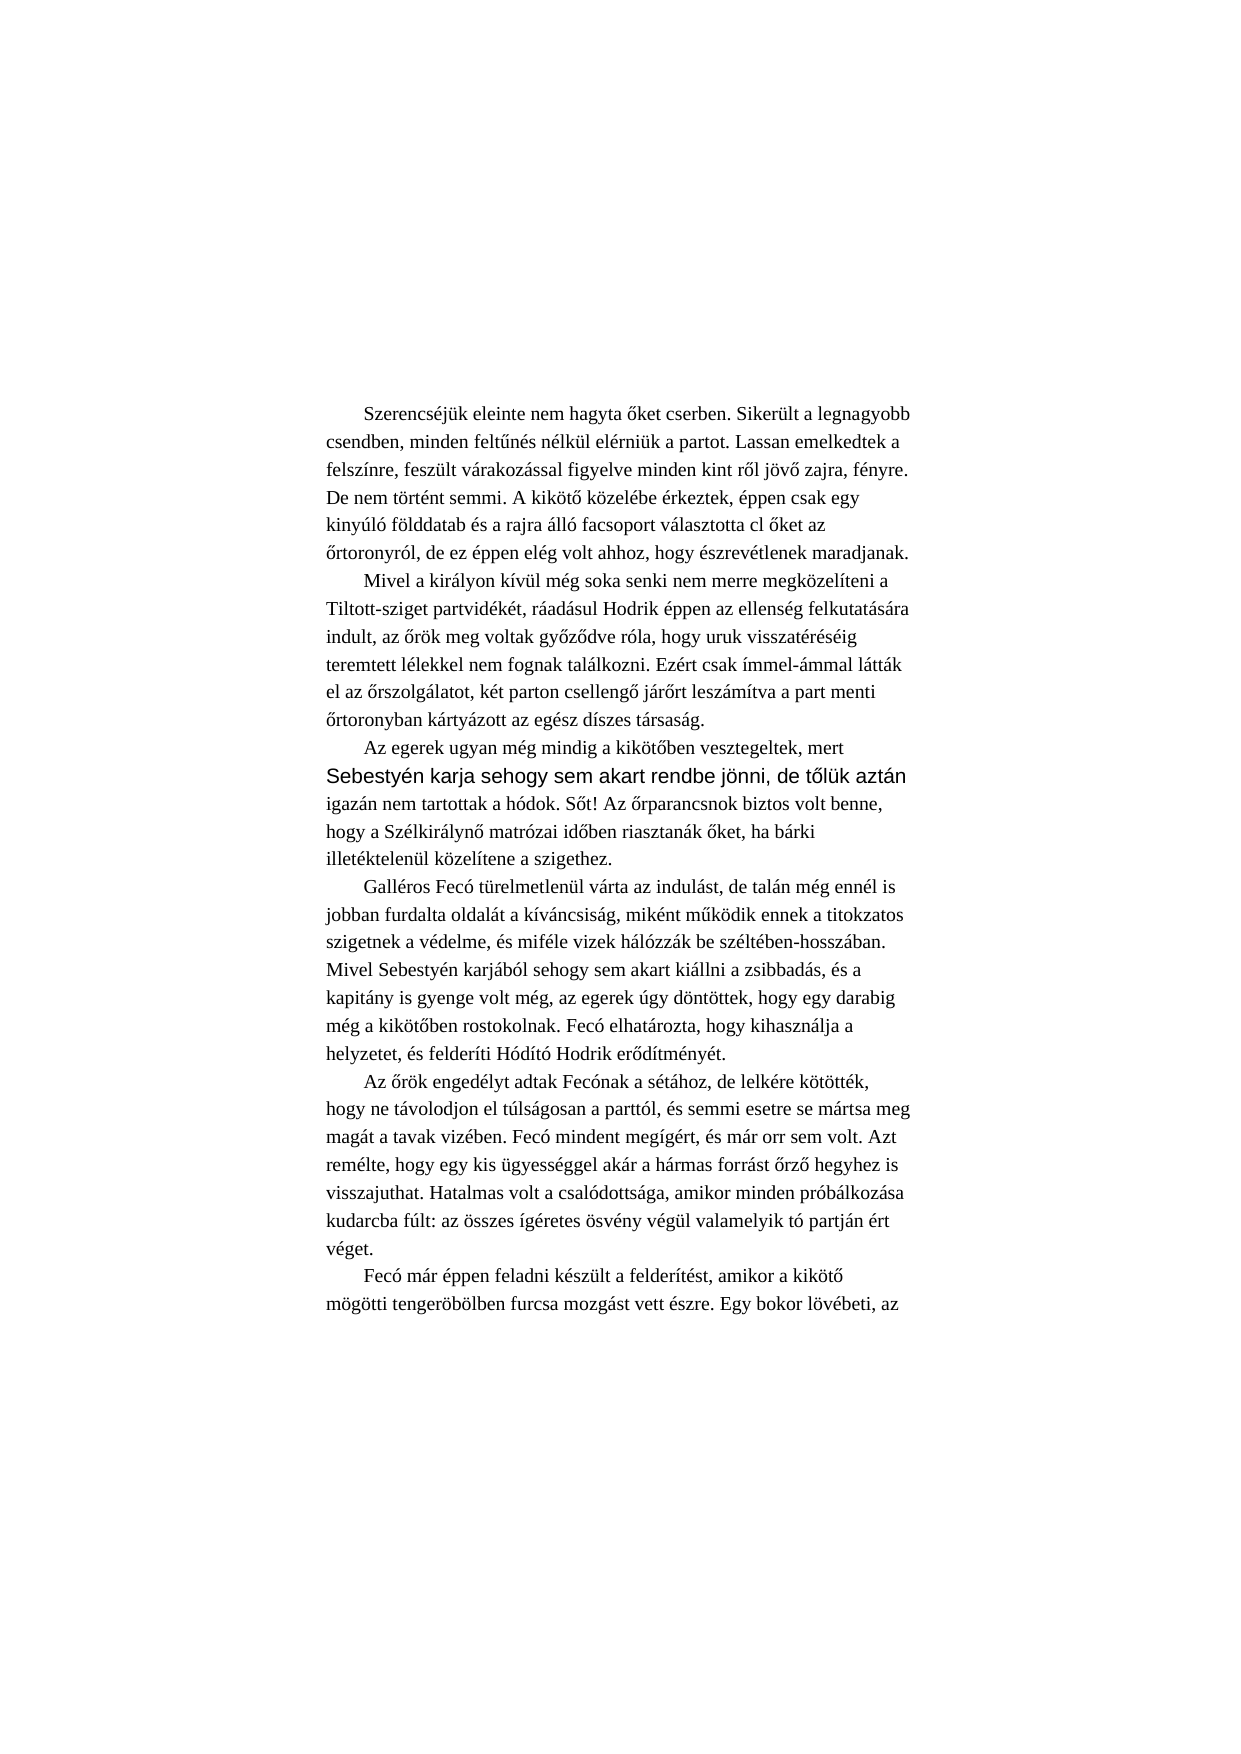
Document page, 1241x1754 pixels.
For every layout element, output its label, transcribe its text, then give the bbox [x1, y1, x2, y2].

text Az őrök engedélyt adtak Fecónak a sétához, de lelkére kötötték, hogy ne távolodjon el túlságosan a parttól, és semmi esetre se mártsa meg magát a tavak vizében. Fecó mindent megígért, és már orr sem volt. Azt remélte, hogy egy kis ügyességgel akár a hármas forrást őrző hegyhez is visszajuthat. Hatalmas volt a csalódottsága, amikor minden próbálkozása kudarcba fúlt: az összes ígéretes ösvény végül valamelyik tó partján ért véget. [326, 1069, 910, 1259]
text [326, 1264, 910, 1315]
text Az egerek ugyan még mindig a kikötőben vesztegeltek, mert Sebestyén karja sehogy sem akart rendbe jönni, de tőlük aztán igazán nem tartottak a hódok. Sőt! Az őrparancsnok biztos volt benne, hogy a Szélkirálynő matrózai időben riasztanák őket, ha bárki illetéktelenül közelítene a szigethez. [326, 736, 910, 870]
text Szerencséjük eleinte nem hagyta őket cserben. Sikerült a legnagyobb csendben, minden feltűnés nélkül elérniük a partot. Lassan emelkedtek a felszínre, feszült várakozással figyelve minden kint ről jövő zajra, fényre. De nem történt semmi. A kikötő közelébe érkeztek, éppen csak egy kinyúló földdatab és a rajra álló facsoport választotta cl őket az őrtoronyról, de ez éppen elég volt ahhoz, hogy észrevétlenek maradjanak. [326, 402, 910, 564]
text Mivel a királyon kívül még soka senki nem merre megközelíteni a Tiltott-sziget partvidékét, ráadásul Hodrik éppen az ellenség felkutatására indult, az őrök meg voltak győződve róla, hogy uruk visszatéréséig teremtett lélekkel nem fognak találkozni. Ezért csak ímmel-ámmal látták el az őrszolgálatot, két parton csellengő járőrt leszámítva a part menti őrtoronyban kártyázott az egész díszes társaság. [326, 569, 910, 731]
text Galléros Fecó türelmetlenül várta az indulást, de talán még ennél is jobban furdalta oldalát a kíváncsiság, miként működik ennek a titokzatos szigetnek a védelme, és miféle vizek hálózzák be széltében-hosszában. Mivel Sebestyén karjából sehogy sem akart kiállni a zsibbadás, és a kapitány is gyenge volt még, az egerek úgy döntöttek, hogy egy darabig még a kikötőben rostokolnak. Fecó elhatározta, hogy kihasználja a helyzetet, és felderíti Hódító Hodrik erődítményét. [326, 875, 910, 1064]
